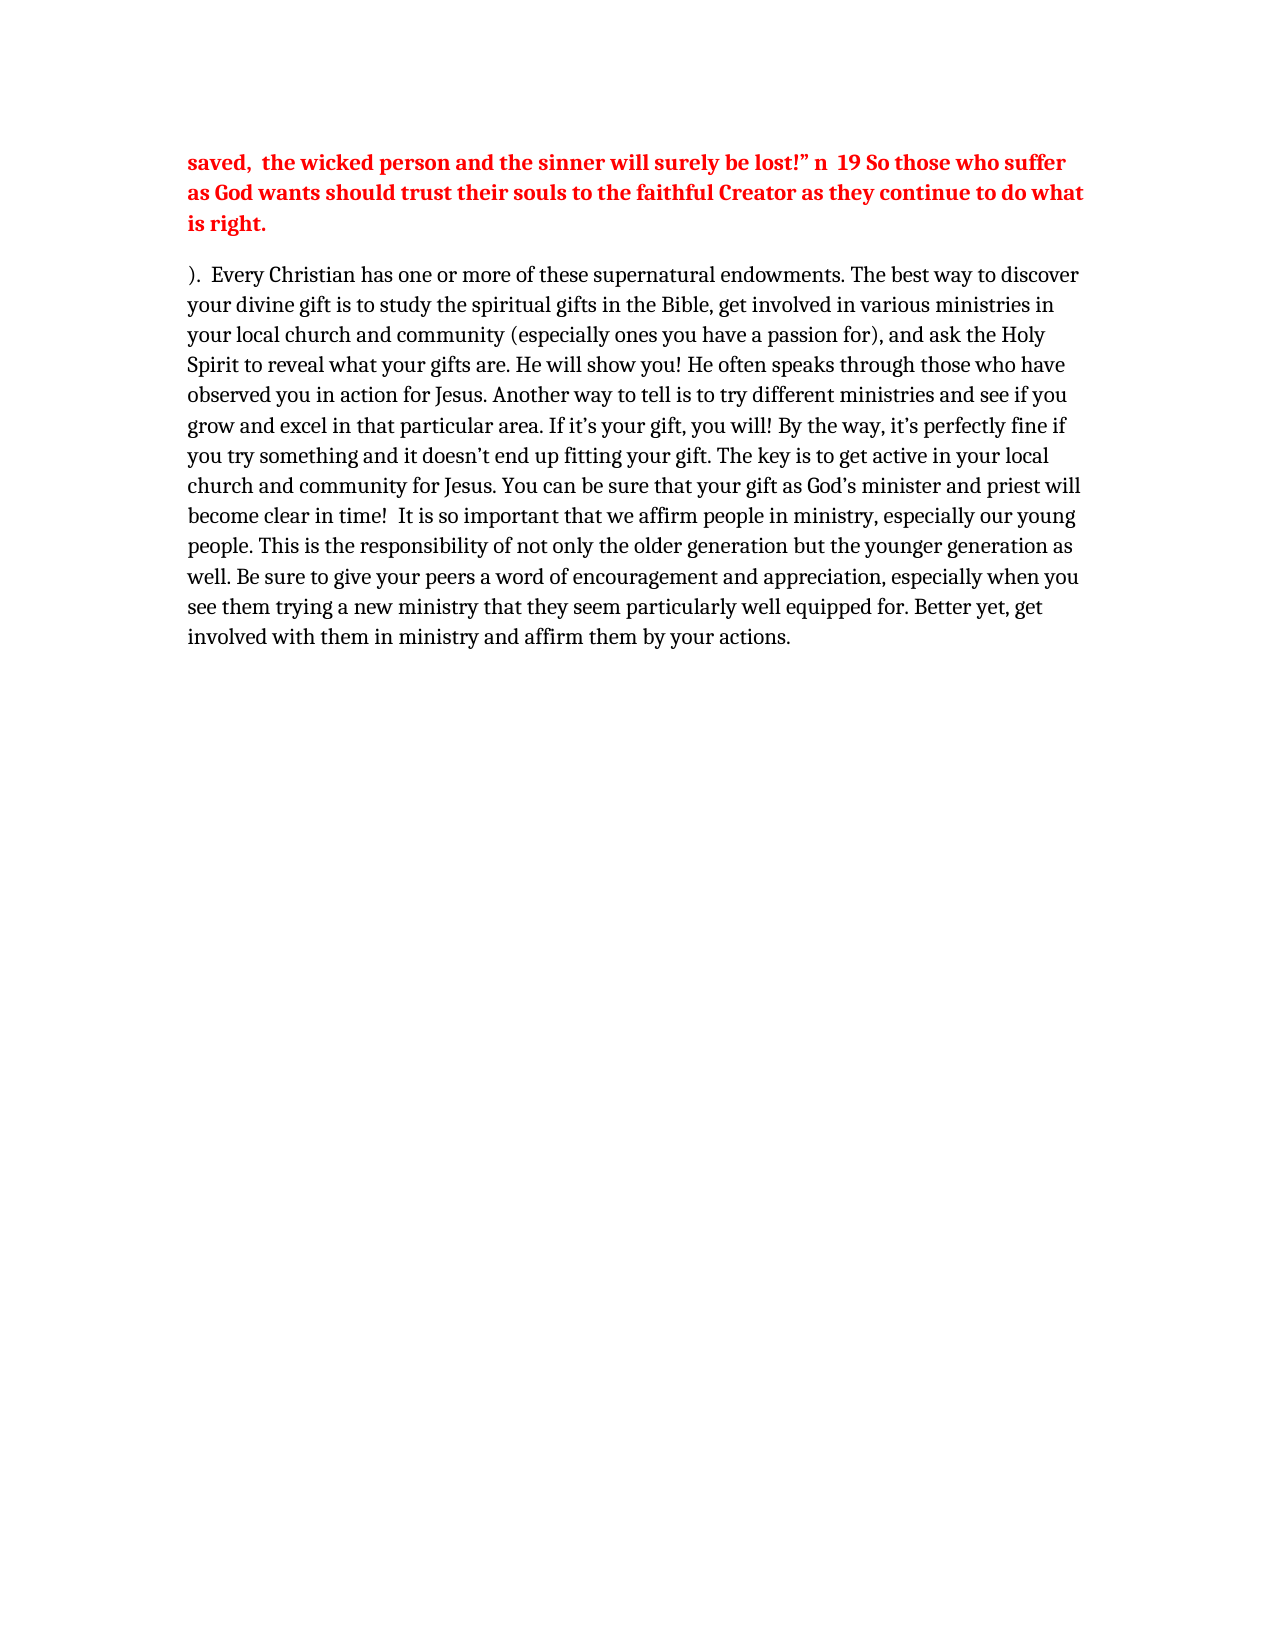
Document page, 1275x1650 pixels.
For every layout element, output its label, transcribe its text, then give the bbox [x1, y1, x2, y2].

text ). Every Christian has one or more of these supernatural endowments. The best way to discover your divine gift is to study the spiritual gifts in the Bible, get involved in various ministries in your local church and community (especially ones you have a passion for), and ask the Holy Spirit to reveal what your gifts are. He will show you! He often speaks through those who have observed you in action for Jesus. Another way to tell is to try different ministries and see if you grow and excel in that particular area. If it’s your gift, you will! By the way, it’s perfectly fine if you try something and it doesn’t end up fitting your gift. The key is to get active in your local church and community for Jesus. You can be sure that your gift as God’s minister and priest will become clear in time! It is so important that we affirm people in ministry, especially our young people. This is the responsibility of not only the older generation but the younger generation as well. Be sure to give your peers a word of encouragement and appreciation, especially when you see them trying a new ministry that they seem particularly well equipped for. Better yet, get involved with them in ministry and affirm them by your actions. [187, 261, 1087, 681]
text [187, 150, 1087, 237]
